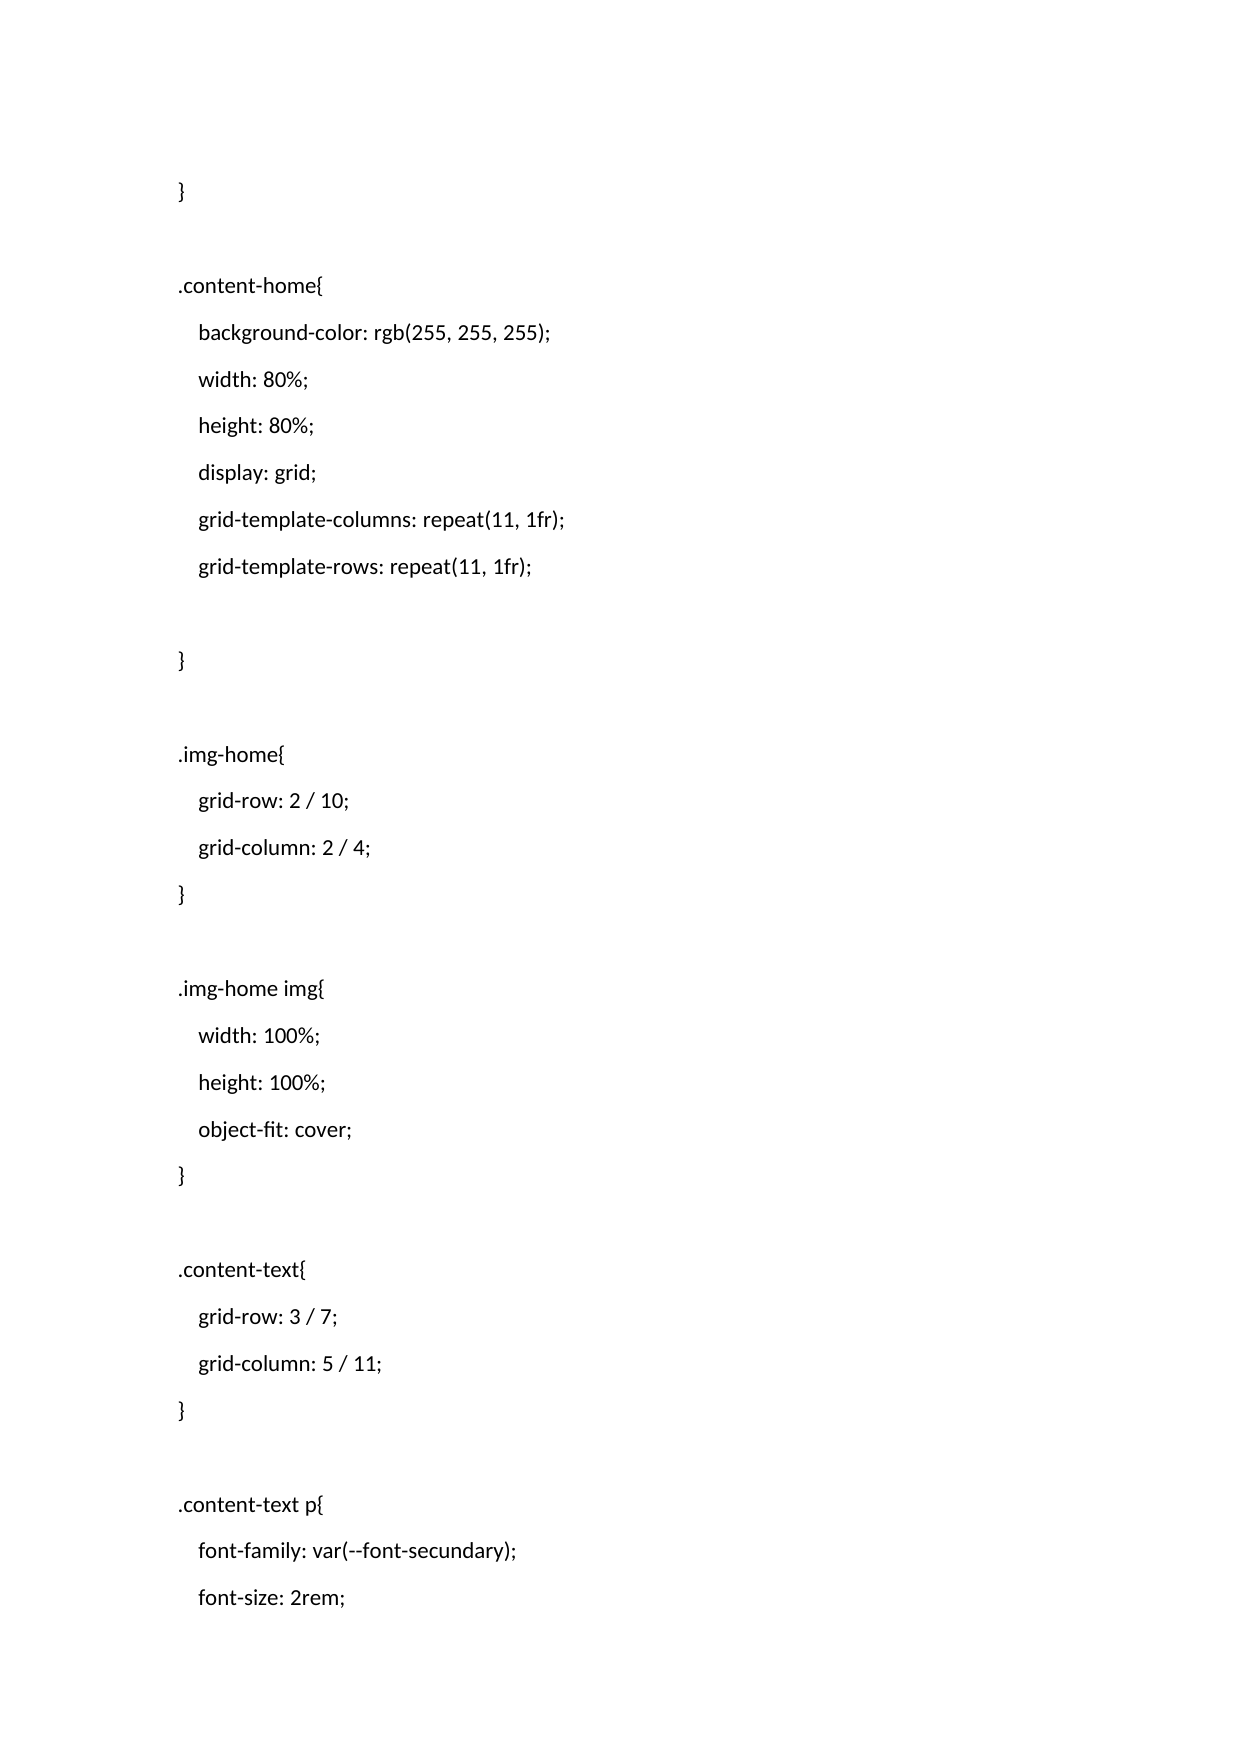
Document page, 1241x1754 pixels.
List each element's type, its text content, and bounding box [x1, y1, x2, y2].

text grid-row: 3 / 7; [177, 1302, 1122, 1330]
text .content-text{ [177, 1255, 1122, 1283]
text width: 100%; [177, 1021, 1122, 1049]
text display: grid; [177, 458, 1122, 486]
text object-fit: cover; [177, 1115, 1122, 1143]
text } [177, 177, 1122, 205]
text font-size: 2rem; [177, 1583, 1122, 1611]
text .img-home img{ [177, 974, 1122, 1002]
text grid-column: 5 / 11; [177, 1349, 1122, 1377]
text grid-column: 2 / 4; [177, 833, 1122, 861]
text } [177, 880, 1122, 908]
text .img-home{ [177, 740, 1122, 768]
text } [177, 1396, 1122, 1424]
text } [177, 646, 1122, 674]
text } [177, 1162, 1122, 1189]
text grid-row: 2 / 10; [177, 787, 1122, 814]
text height: 100%; [177, 1068, 1122, 1096]
text .content-text p{ [177, 1490, 1122, 1518]
text grid-template-columns: repeat(11, 1fr); [177, 505, 1122, 533]
text background-color: rgb(255, 255, 255); [177, 318, 1122, 346]
text grid-template-rows: repeat(11, 1fr); [177, 552, 1122, 580]
text .content-home{ [177, 271, 1122, 299]
text width: 80%; [177, 365, 1122, 393]
text height: 80%; [177, 412, 1122, 439]
text font-family: var(--font-secundary); [177, 1537, 1122, 1564]
